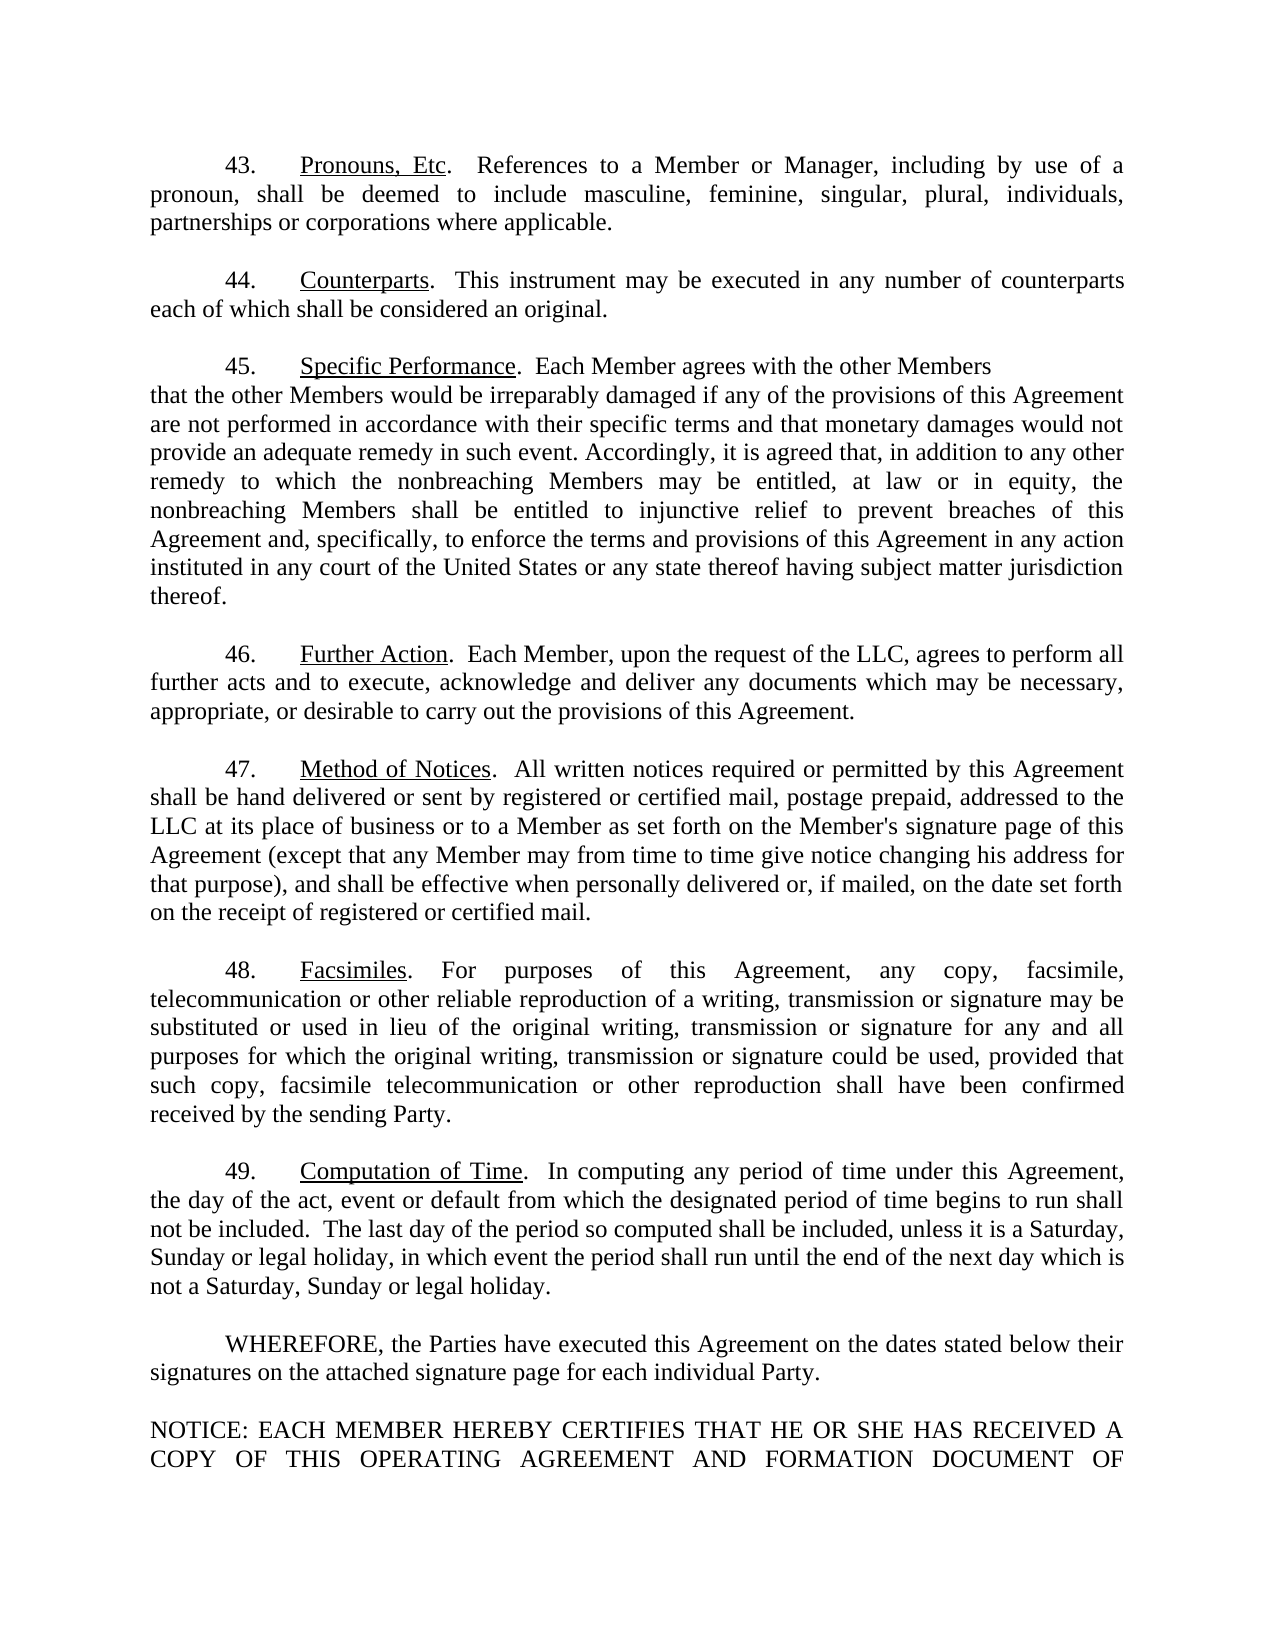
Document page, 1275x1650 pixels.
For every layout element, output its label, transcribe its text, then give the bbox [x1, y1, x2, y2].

text 45. Specific Performance. Each Member agrees with the other Members [150, 351, 1125, 380]
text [150, 1415, 1125, 1472]
text 49. Computation of Time. In computing any period of time under this Agreement, the day of the act, event or default from which the designated period of time begins to run shall not be included. The last day of the period so computed shall be included, unless it is a Saturday, Sunday or legal holiday, in which event the period shall run until the end of the next day which is not a Saturday, Sunday or legal holiday. [150, 1156, 1125, 1300]
text 46. Further Action. Each Member, upon the request of the LLC, agrees to perform all further acts and to execute, acknowledge and deliver any documents which may be necessary, appropriate, or desirable to carry out the provisions of this Agreement. [150, 639, 1125, 725]
text 48. Facsimiles. For purposes of this Agreement, any copy, facsimile, telecommunication or other reliable reproduction of a writing, transmission or signature may be substituted or used in lieu of the original writing, transmission or signature for any and all purposes for which the original writing, transmission or signature could be used, provided that such copy, facsimile telecommunication or other reproduction shall have been confirmed received by the sending Party. [150, 955, 1125, 1127]
text that the other Members would be irreparably damaged if any of the provisions of this Agreement are not performed in accordance with their specific terms and that monetary damages would not provide an adequate remedy in such event. Accordingly, it is agreed that, in addition to any other remedy to which the nonbreaching Members may be entitled, at law or in equity, the nonbreaching Members shall be entitled to injunctive relief to prevent breaches of this Agreement and, specifically, to enforce the terms and provisions of this Agreement in any action instituted in any court of the United States or any state thereof having subject matter jurisdiction thereof. [150, 380, 1125, 610]
text 43. Pronouns, Etc. References to a Member or Manager, including by use of a pronoun, shall be deemed to include masculine, feminine, singular, plural, individuals, partnerships or corporations where applicable. [150, 150, 1125, 236]
text 47. Method of Notices. All written notices required or permitted by this Agreement shall be hand delivered or sent by registered or certified mail, postage prepaid, addressed to the LLC at its place of business or to a Member as set forth on the Member's signature page of this Agreement (except that any Member may from time to time give notice changing his address for that purpose), and shall be effective when personally delivered or, if mailed, on the date set forth on the receipt of registered or certified mail. [150, 754, 1125, 926]
text WHEREFORE, the Parties have executed this Agreement on the dates stated below their signatures on the attached signature page for each individual Party. [150, 1329, 1125, 1386]
text 44. Counterparts. This instrument may be executed in any number of counterparts each of which shall be considered an original. [150, 265, 1125, 322]
